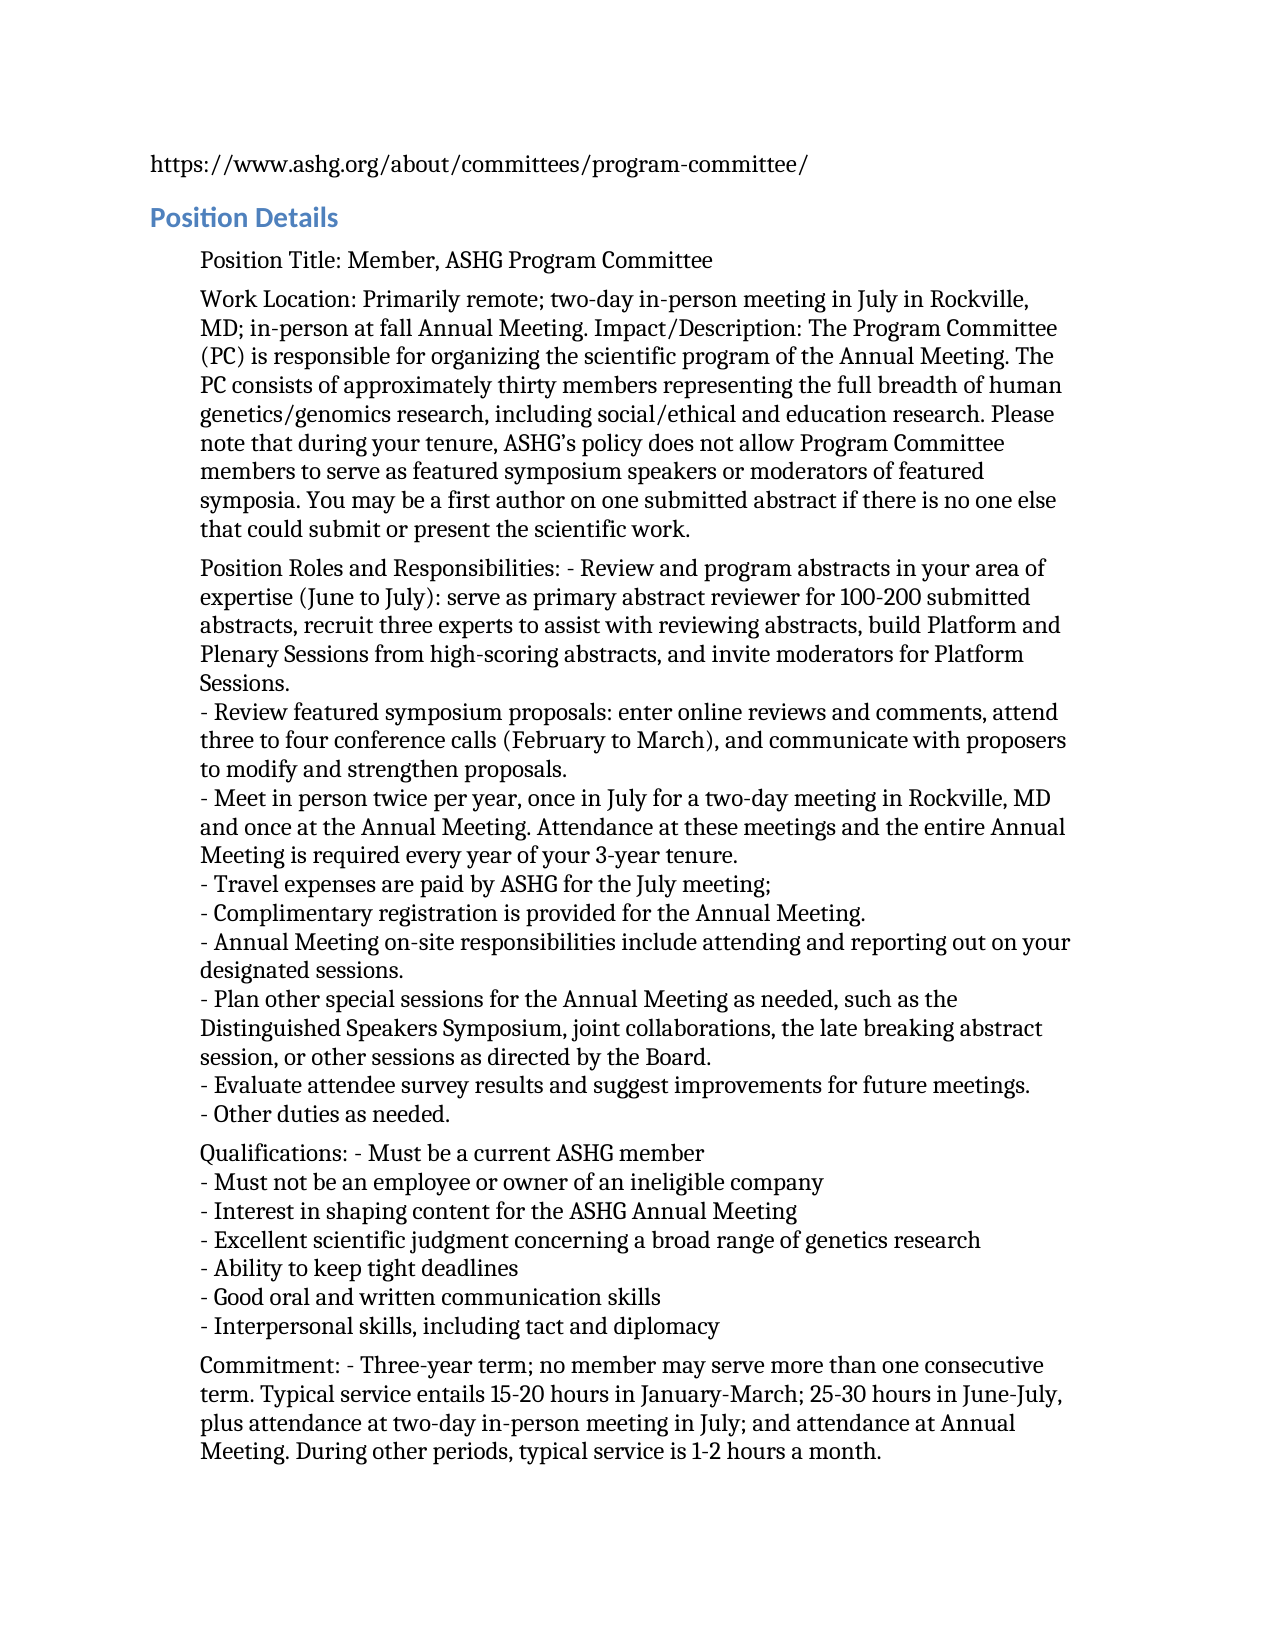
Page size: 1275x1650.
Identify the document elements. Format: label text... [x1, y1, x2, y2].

text Qualifications: - Must be a current ASHG member - Must not be an employee or owner of an ineligible company - Interest in shaping content for the ASHG Annual Meeting - Excellent scientific judgment concerning a broad range of genetics research - Ability to keep tight deadlines - Good oral and written communication skills - Interpersonal skills, including tact and diplomacy [200, 1139, 1075, 1341]
text Commitment: - Three-year term; no member may serve more than one consecutive term. Typical service entails 15-20 hours in January-March; 25-30 hours in June-July, plus attendance at two-day in-person meeting in July; and attendance at Annual Meeting. During other periods, typical service is 1-2 hours a month. [200, 1351, 1075, 1466]
text Work Location: Primarily remote; two-day in-person meeting in July in Rockville, MD; in-person at fall Annual Meeting. Impact/Description: The Program Committee (PC) is responsible for organizing the scientific program of the Annual Meeting. The PC consists of approximately thirty members representing the full breadth of human genetics/genomics research, including social/ethical and education research. Please note that during your tenure, ASHG’s policy does not allow Program Committee members to serve as featured symposium speakers or moderators of featured symposia. You may be a first author on one submitted abstract if there is no one else that could submit or present the scientific work. [200, 285, 1075, 543]
subtitle Position Details [150, 199, 1125, 235]
text Position Roles and Responsibilities: - Review and program abstracts in your area of expertise (June to July): serve as primary abstract reviewer for 100-200 submitted abstracts, recruit three experts to assist with reviewing abstracts, build Platform and Plenary Sessions from high-scoring abstracts, and invite moderators for Platform Sessions. - Review featured symposium proposals: enter online reviews and comments, attend three to four conference calls (February to March), and communicate with proposers to modify and strengthen proposals. - Meet in person twice per year, once in July for a two-day meeting in Rockville, MD and once at the Annual Meeting. Attendance at these meetings and the entire Annual Meeting is required every year of your 3-year tenure. - Travel expenses are paid by ASHG for the July meeting; - Complimentary registration is provided for the Annual Meeting. - Annual Meeting on-site responsibilities include attending and reporting out on your designated sessions. - Plan other special sessions for the Annual Meeting as needed, such as the Distinguished Speakers Symposium, joint collaborations, the late breaking abstract session, or other sessions as directed by the Board. - Evaluate attendee survey results and suggest improvements for future meetings. - Other duties as needed. [200, 554, 1075, 1129]
text https://www.ashg.org/about/committees/program-committee/ [150, 150, 1125, 179]
text Position Title: Member, ASHG Program Committee [200, 246, 1075, 274]
